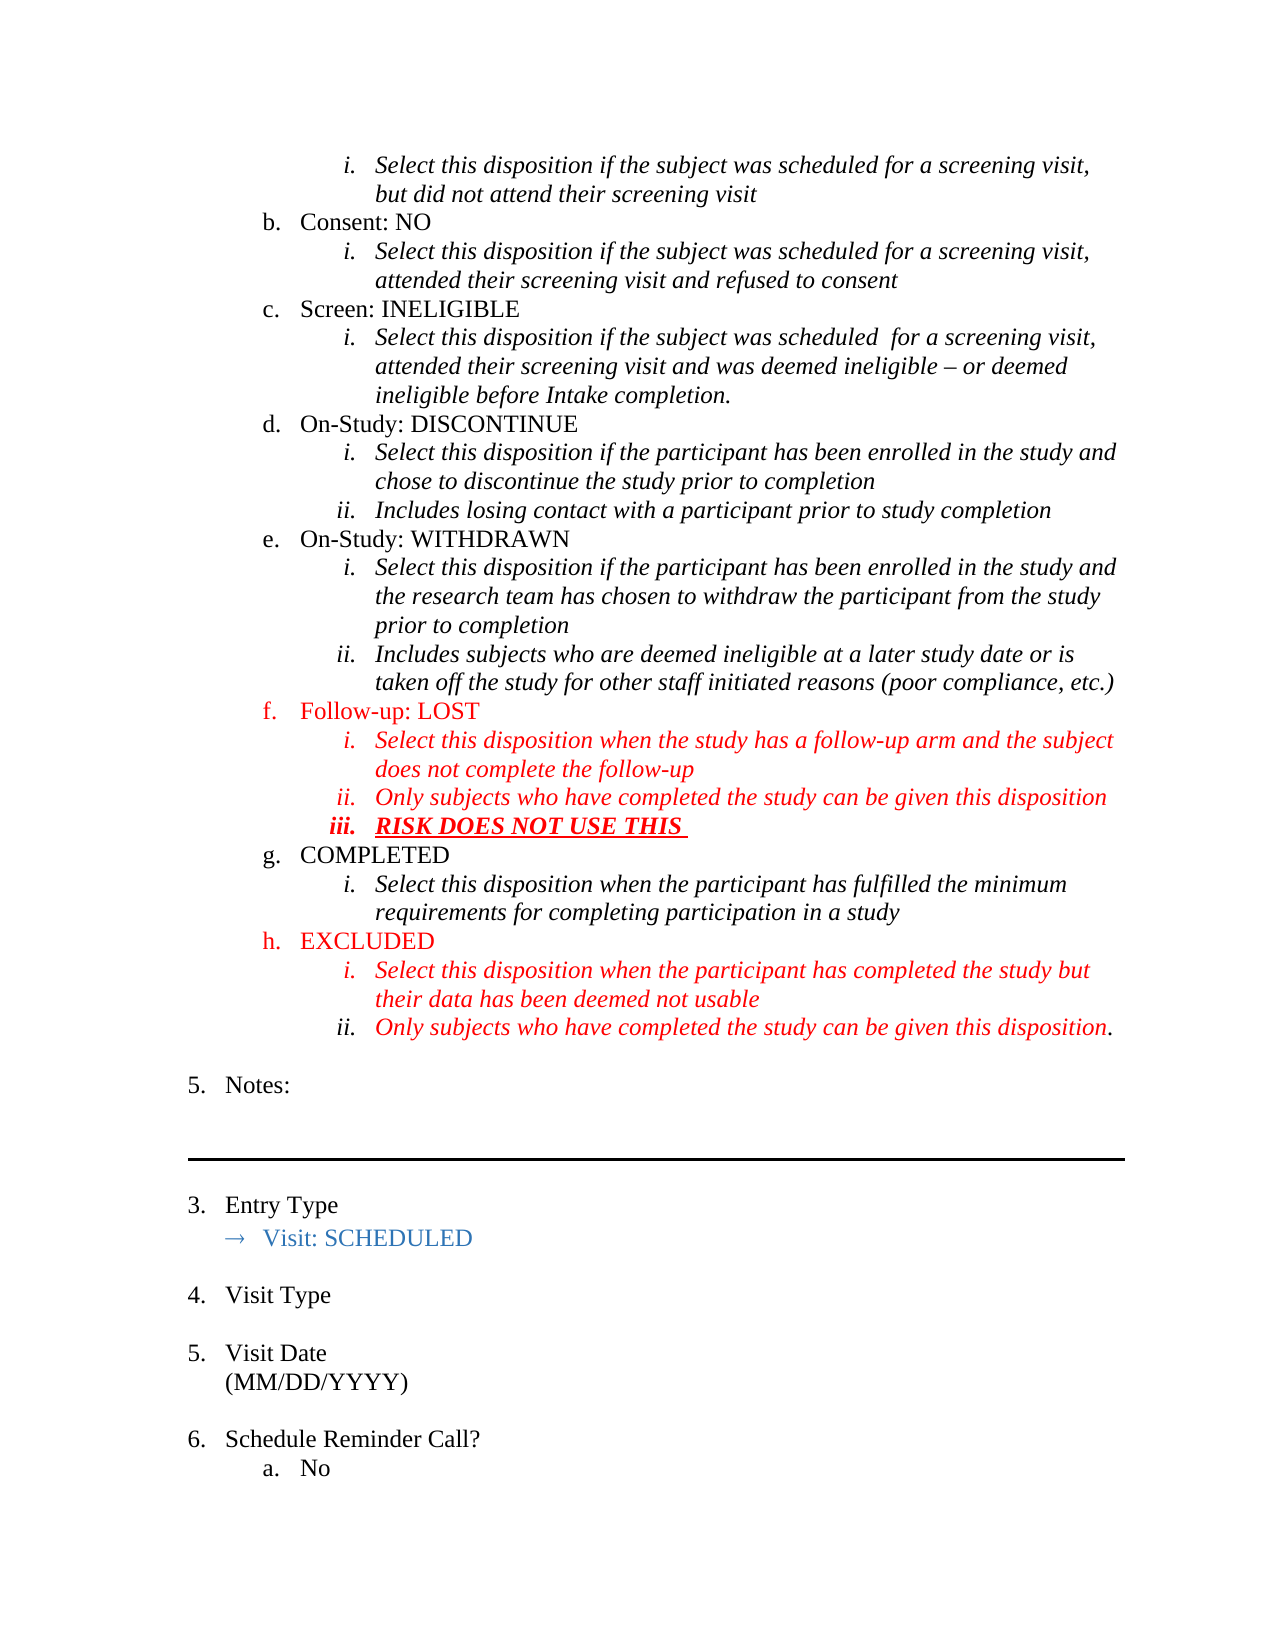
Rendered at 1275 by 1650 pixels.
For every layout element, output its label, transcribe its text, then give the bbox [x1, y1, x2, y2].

list Includes losing contact with a participant prior to study completion [356, 495, 1125, 524]
list COMPLETED [262, 840, 1125, 869]
list Select this disposition when the participant has completed the study but their data has been deemed not usable [356, 955, 1125, 1012]
list Includes subjects who are deemed ineligible at a later study date or is taken off the study for other staff initiated reasons (poor compliance, etc.) [356, 639, 1125, 696]
list Only subjects who have completed the study can be given this disposition. [356, 1012, 1125, 1041]
list Visit Date (MM/DD/YYYY) [187, 1338, 1125, 1396]
list Notes: [187, 1070, 1125, 1099]
list Entry Type [187, 1190, 1125, 1219]
list Select this disposition if the participant has been enrolled in the study and chose to discontinue the study prior to completion [356, 437, 1125, 495]
list Consent: NO [262, 207, 1125, 236]
list Select this disposition if the subject was scheduled for a screening visit, attended their screening visit and was deemed ineligible – or deemed ineligible before Intake completion. [356, 322, 1125, 409]
list EXCLUDED [262, 926, 1125, 955]
list Follow-up: LOST [262, 696, 1125, 725]
list RISK DOES NOT USE THIS [356, 811, 1125, 840]
list Select this disposition when the participant has fulfilled the minimum requirements for completing participation in a study [356, 869, 1125, 926]
subtitle Visit: SCHEDULED [225, 1223, 1125, 1252]
list Schedule Reminder Call? [187, 1424, 1125, 1453]
list No [262, 1453, 1125, 1482]
list Select this disposition if the subject was scheduled for a screening visit, attended their screening visit and refused to consent [356, 236, 1125, 294]
list Visit Type [187, 1281, 1125, 1338]
list On-Study: DISCONTINUE [262, 409, 1125, 437]
list On-Study: WITHDRAWN [262, 524, 1125, 552]
list Select this disposition if the subject was scheduled for a screening visit, but did not attend their screening visit [356, 150, 1125, 207]
list Select this disposition when the study has a follow-up arm and the subject does not complete the follow-up [356, 725, 1125, 782]
list Screen: INELIGIBLE [262, 294, 1125, 322]
list Select this disposition if the participant has been enrolled in the study and the research team has chosen to withdraw the participant from the study prior to completion [356, 552, 1125, 639]
list Only subjects who have completed the study can be given this disposition [356, 782, 1125, 811]
